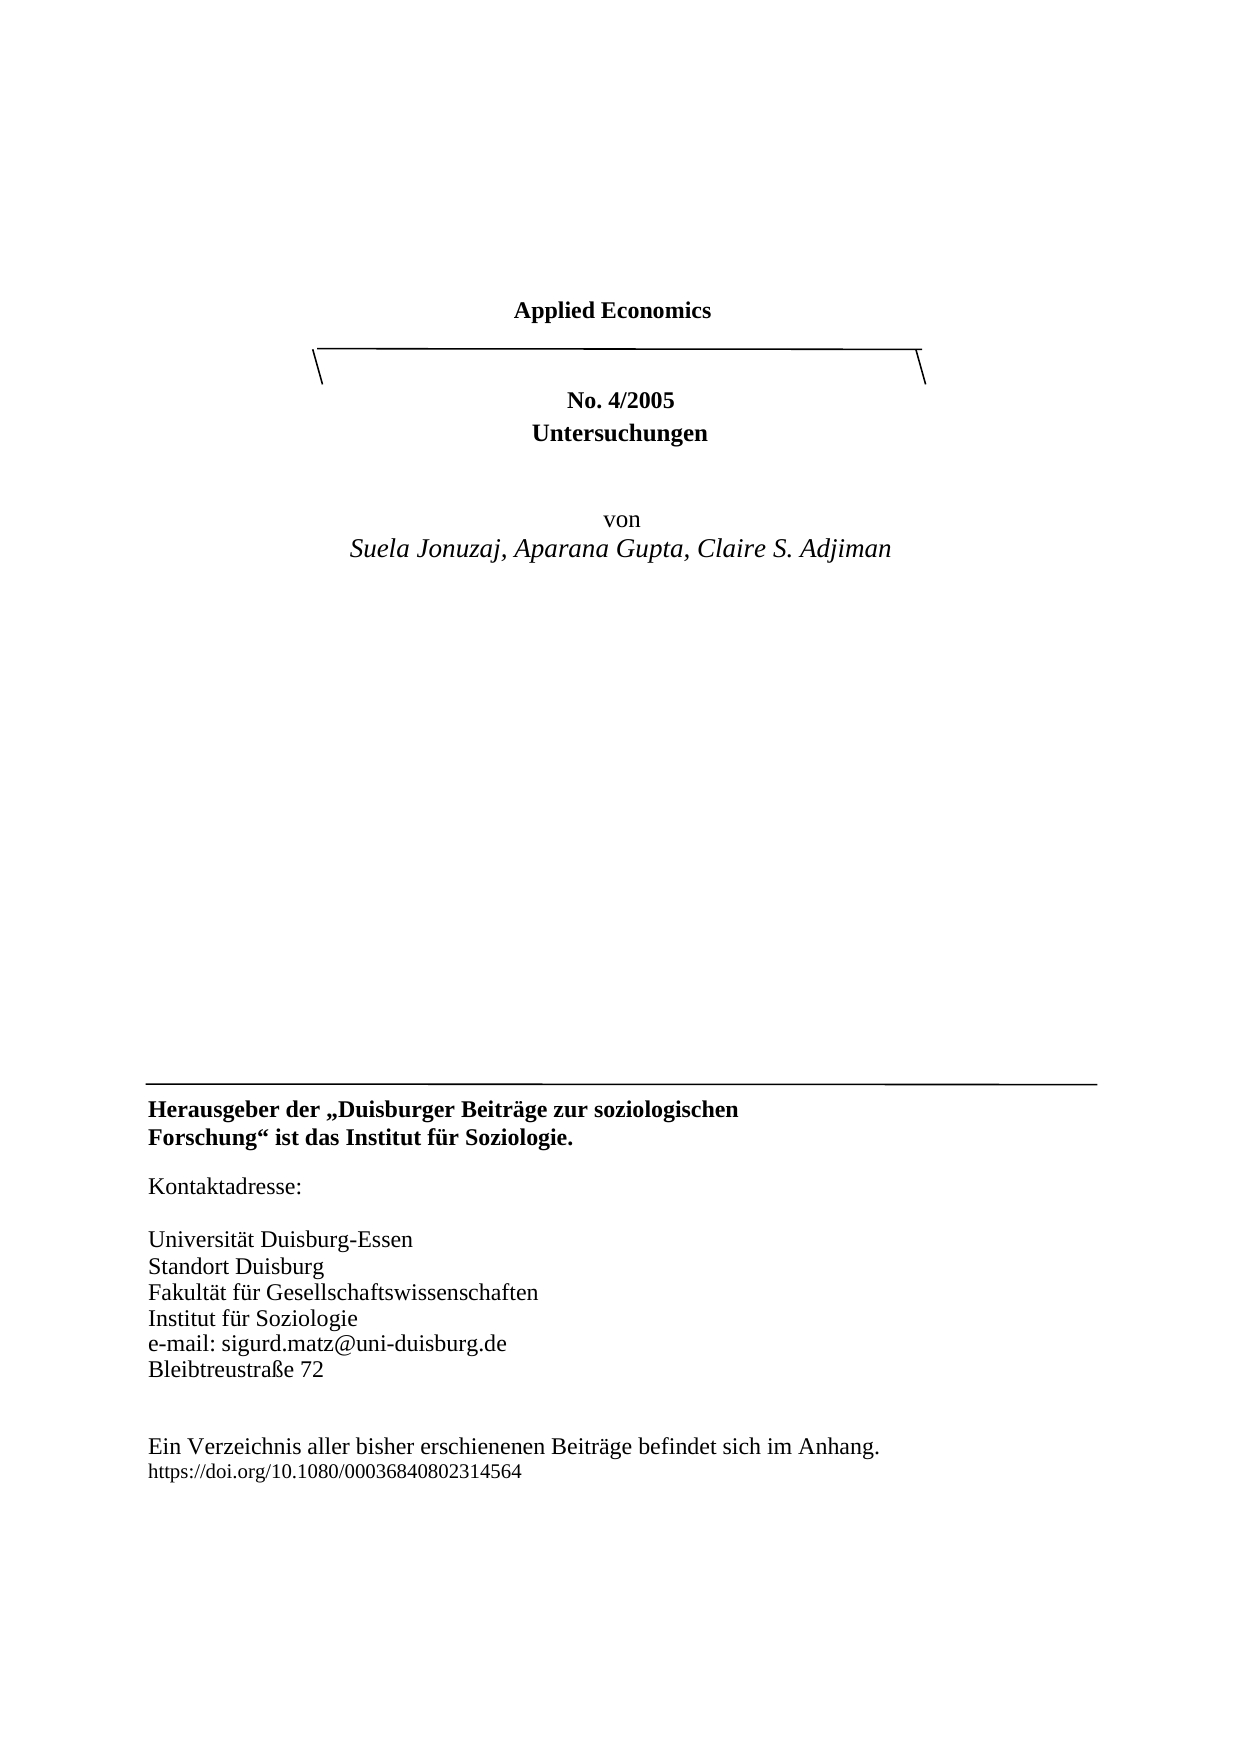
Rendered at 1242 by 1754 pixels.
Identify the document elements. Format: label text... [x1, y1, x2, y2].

text Bleibtreustraße 72 [148, 1357, 443, 1383]
text Kontaktadresse: [148, 1172, 1092, 1199]
text Applied Economics [148, 297, 1077, 324]
text Suela Jonuzaj, Aparana Gupta, Claire S. Adjiman [148, 533, 1094, 564]
text Untersuchungen [148, 418, 1092, 446]
text e-mail: sigurd.matz@uni-duisburg.de [148, 1332, 1092, 1357]
text Standort Duisburg [148, 1253, 1092, 1280]
text No. 4/2005 [148, 386, 1094, 414]
text Fakultät für Gesellschaftswissenschaften [148, 1280, 1092, 1306]
text https://doi.org/10.1080/00036840802314564 [148, 1459, 1092, 1483]
text Ein Verzeichnis aller bisher erschienenen Beiträge befindet sich im Anhang. [148, 1432, 1092, 1459]
text Institut für Soziologie [148, 1306, 1092, 1332]
text von [148, 504, 1096, 533]
text Universität Duisburg-Essen [148, 1225, 1092, 1253]
text Herausgeber der „Duisburger Beiträge zur soziologischen Forschung“ ist das Institut für Soziologie. [148, 1096, 837, 1150]
